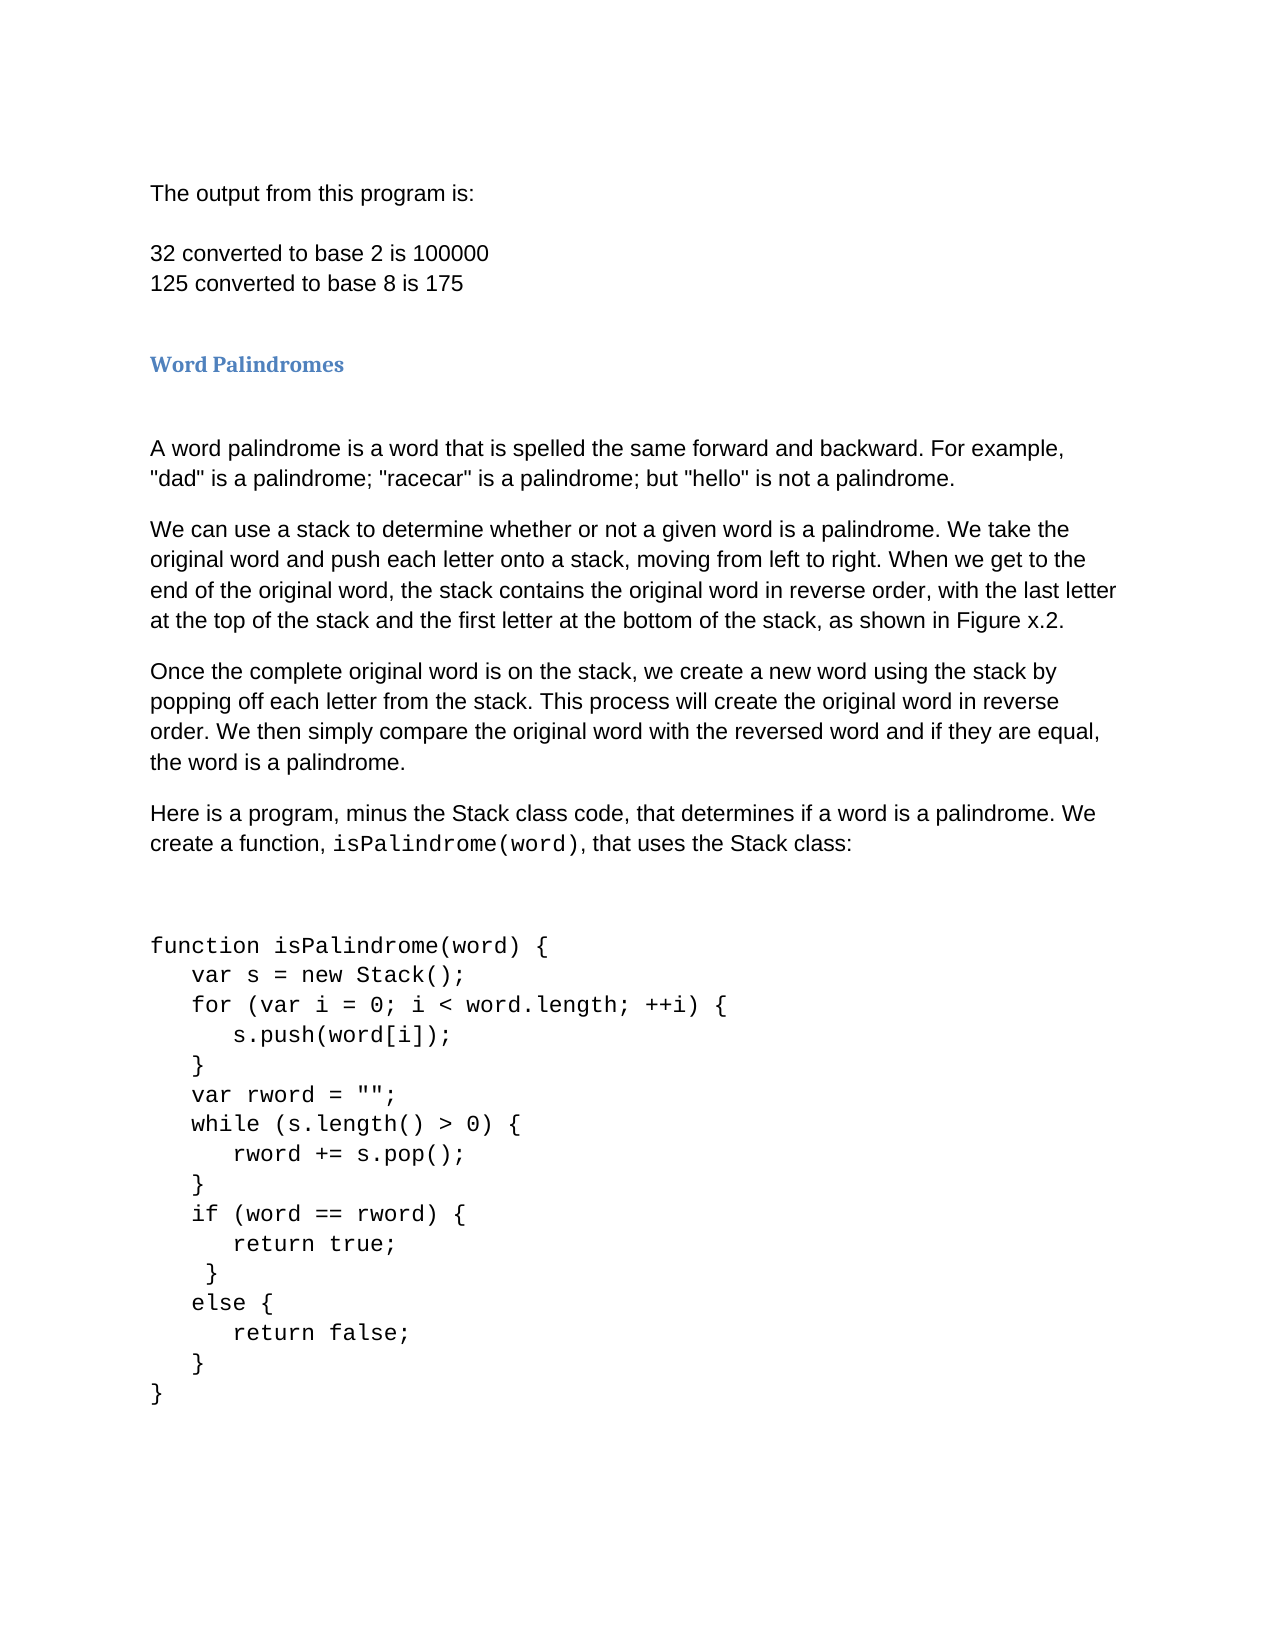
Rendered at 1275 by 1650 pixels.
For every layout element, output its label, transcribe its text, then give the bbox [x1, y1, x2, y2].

text 125 converted to base 8 is 175 [150, 270, 1125, 297]
text s.push(word[i]); [150, 1023, 1125, 1049]
text 32 converted to base 2 is 100000 [150, 240, 1125, 267]
text } [150, 1381, 1125, 1407]
text for (var i = 0; i < word.length; ++i) { [150, 994, 1125, 1019]
text if (word == rword) { [150, 1202, 1125, 1228]
text A word palindrome is a word that is spelled the same forward and backward. For example, "dad" is a palindrome; "racecar" is a palindrome; but "hello" is not a palindrome. [150, 435, 1125, 491]
text } [150, 1053, 1125, 1079]
text function isPalindrome(word) { [150, 934, 1125, 960]
text } [150, 1262, 1125, 1288]
text Here is a program, minus the Stack class code, that determines if a word is a palindrome. We create a function, isPalindrome(word), that uses the Stack class: [150, 799, 1125, 858]
text var s = new Stack(); [150, 964, 1125, 990]
text return true; [150, 1232, 1125, 1258]
text We can use a stack to determine whether or not a given word is a palindrome. We take the original word and push each letter onto a stack, moving from left to right. When we get to the end of the original word, the stack contains the original word in reverse order, with the last letter at the top of the stack and the first letter at the bottom of the stack, as shown in Figure x.2. [150, 516, 1125, 633]
subtitle Word Palindromes [150, 352, 1125, 378]
text } [150, 1172, 1125, 1198]
text The output from this program is: [150, 180, 1125, 206]
text rword += s.pop(); [150, 1143, 1125, 1168]
text Once the complete original word is on the stack, we create a new word using the stack by popping off each letter from the stack. This process will create the original word in reverse order. We then simply compare the original word with the reversed word and if they are equal, the word is a palindrome. [150, 658, 1125, 775]
text return false; [150, 1321, 1125, 1347]
text while (s.length() > 0) { [150, 1113, 1125, 1139]
text } [150, 1351, 1125, 1377]
text else { [150, 1292, 1125, 1317]
text var rword = ""; [150, 1083, 1125, 1109]
